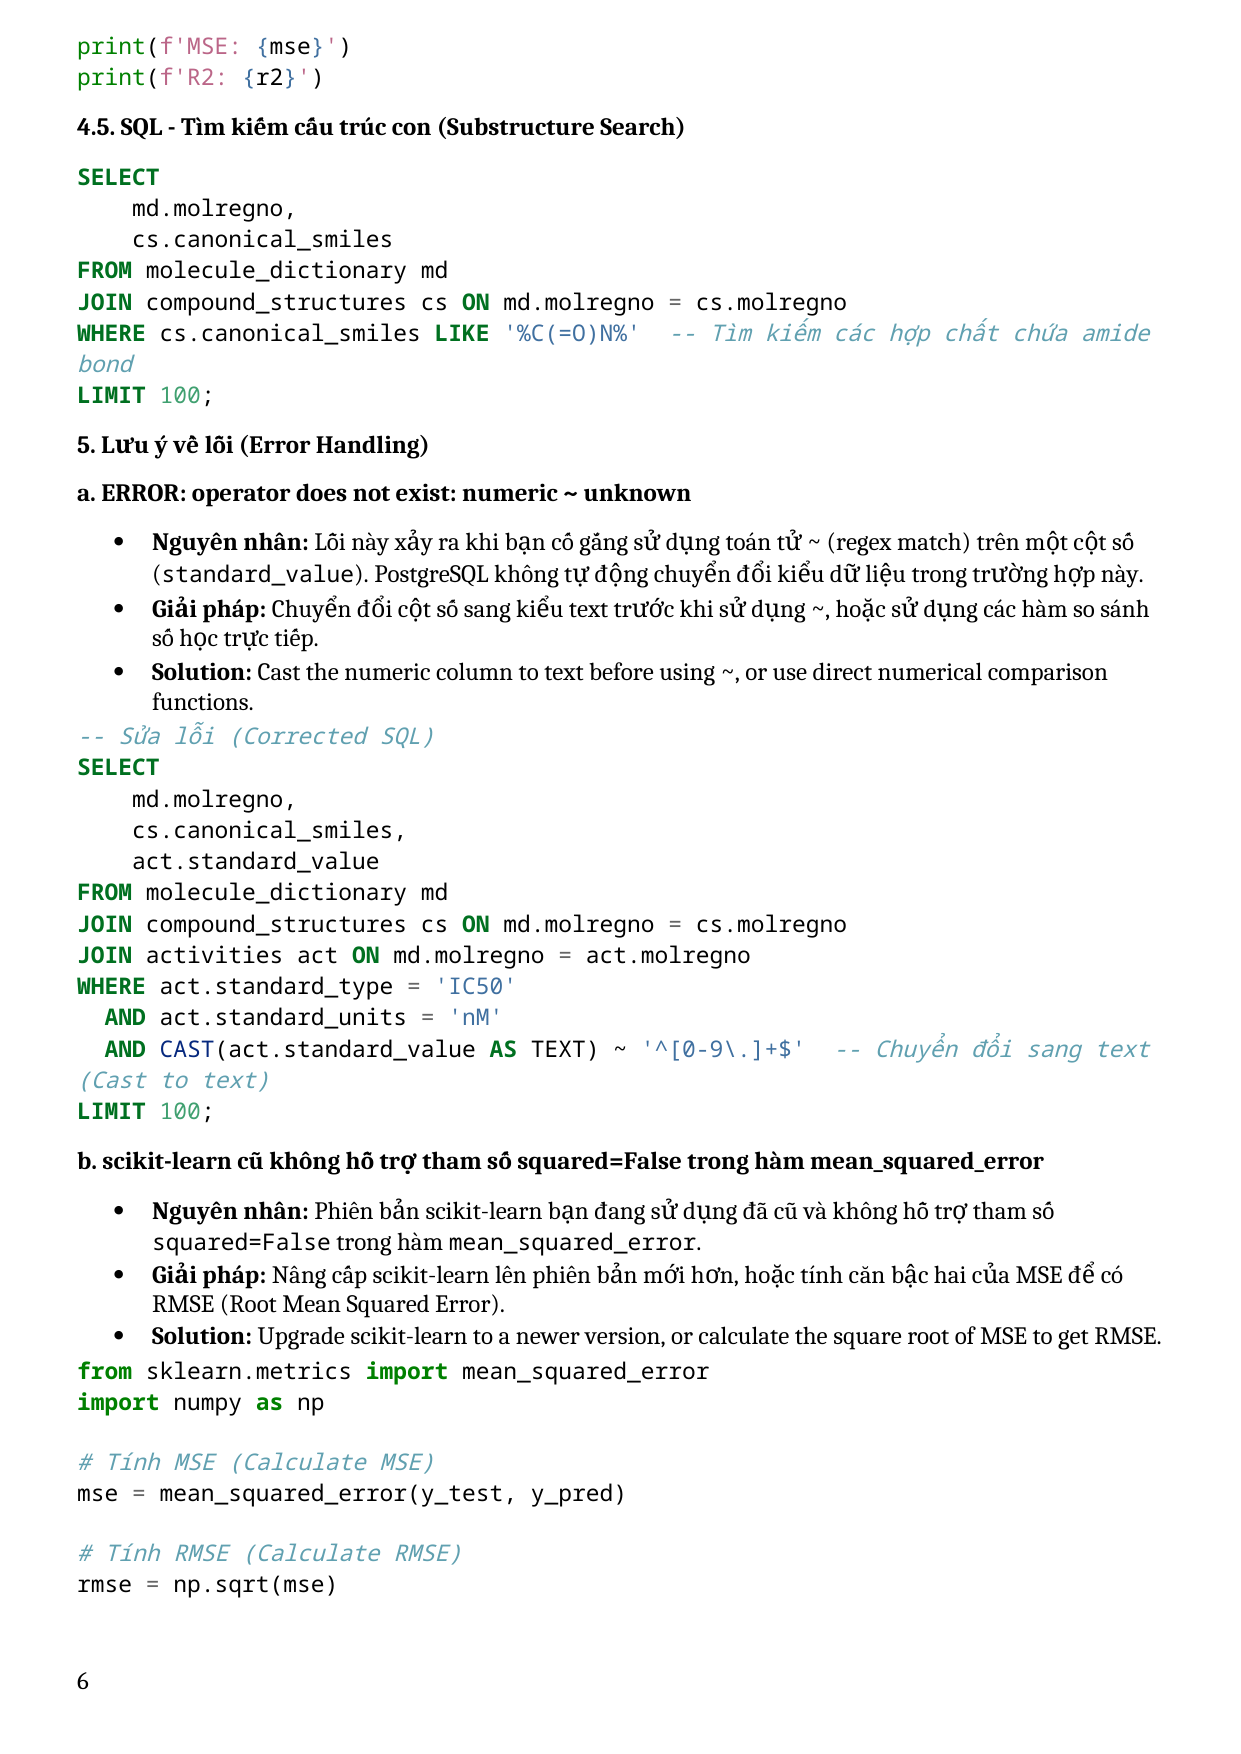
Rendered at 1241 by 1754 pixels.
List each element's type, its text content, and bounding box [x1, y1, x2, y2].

list Solution: Cast the numeric column to text before using ~, or use direct numerical comparison functions. [114, 656, 1163, 716]
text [77, 1354, 1163, 1628]
text -- Sửa lỗi (Corrected SQL) SELECT md.molregno, cs.canonical_smiles, act.standard_value FROM molecule_dictionary md JOIN compound_structures cs ON md.molregno = cs.molregno JOIN activities act ON md.molregno = act.molregno WHERE act.standard_type = 'IC50' AND act.standard_units = 'nM' AND CAST(act.standard_value AS TEXT) ~ '^[0-9\.]+$' -- Chuyển đổi sang text (Cast to text) LIMIT 100; [77, 720, 1163, 1126]
list Giải pháp: Chuyển đổi cột số sang kiểu text trước khi sử dụng ~, hoặc sử dụng các hàm so sánh số học trực tiếp. [114, 592, 1163, 652]
text SELECT md.molregno, cs.canonical_smiles FROM molecule_dictionary md JOIN compound_structures cs ON md.molregno = cs.molregno WHERE cs.canonical_smiles LIKE '%C(=O)N%' -- Tìm kiếm các hợp chất chứa amide bond LIMIT 100; [77, 160, 1163, 410]
list Nguyên nhân: Phiên bản scikit-learn bạn đang sử dụng đã cũ và không hỗ trợ tham số squared=False trong hàm mean_squared_error. [114, 1194, 1163, 1257]
list Giải pháp: Nâng cấp scikit-learn lên phiên bản mới hơn, hoặc tính căn bậc hai của MSE để có RMSE (Root Mean Squared Error). [114, 1261, 1163, 1318]
text b. scikit-learn cũ không hỗ trợ tham số squared=False trong hàm mean_squared_error [77, 1147, 1163, 1176]
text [77, 29, 1163, 92]
text 4.5. SQL - Tìm kiếm cấu trúc con (Substructure Search) [77, 113, 1163, 142]
text a. ERROR: operator does not exist: numeric ~ unknown [77, 479, 1163, 507]
text 5. Lưu ý về lỗi (Error Handling) [77, 431, 1163, 460]
list Solution: Upgrade scikit-learn to a newer version, or calculate the square root of MSE to get RMSE. [114, 1322, 1163, 1351]
list Nguyên nhân: Lỗi này xảy ra khi bạn cố gắng sử dụng toán tử ~ (regex match) trên một cột số (standard_value). PostgreSQL không tự động chuyển đổi kiểu dữ liệu trong trường hợp này. [114, 526, 1163, 589]
